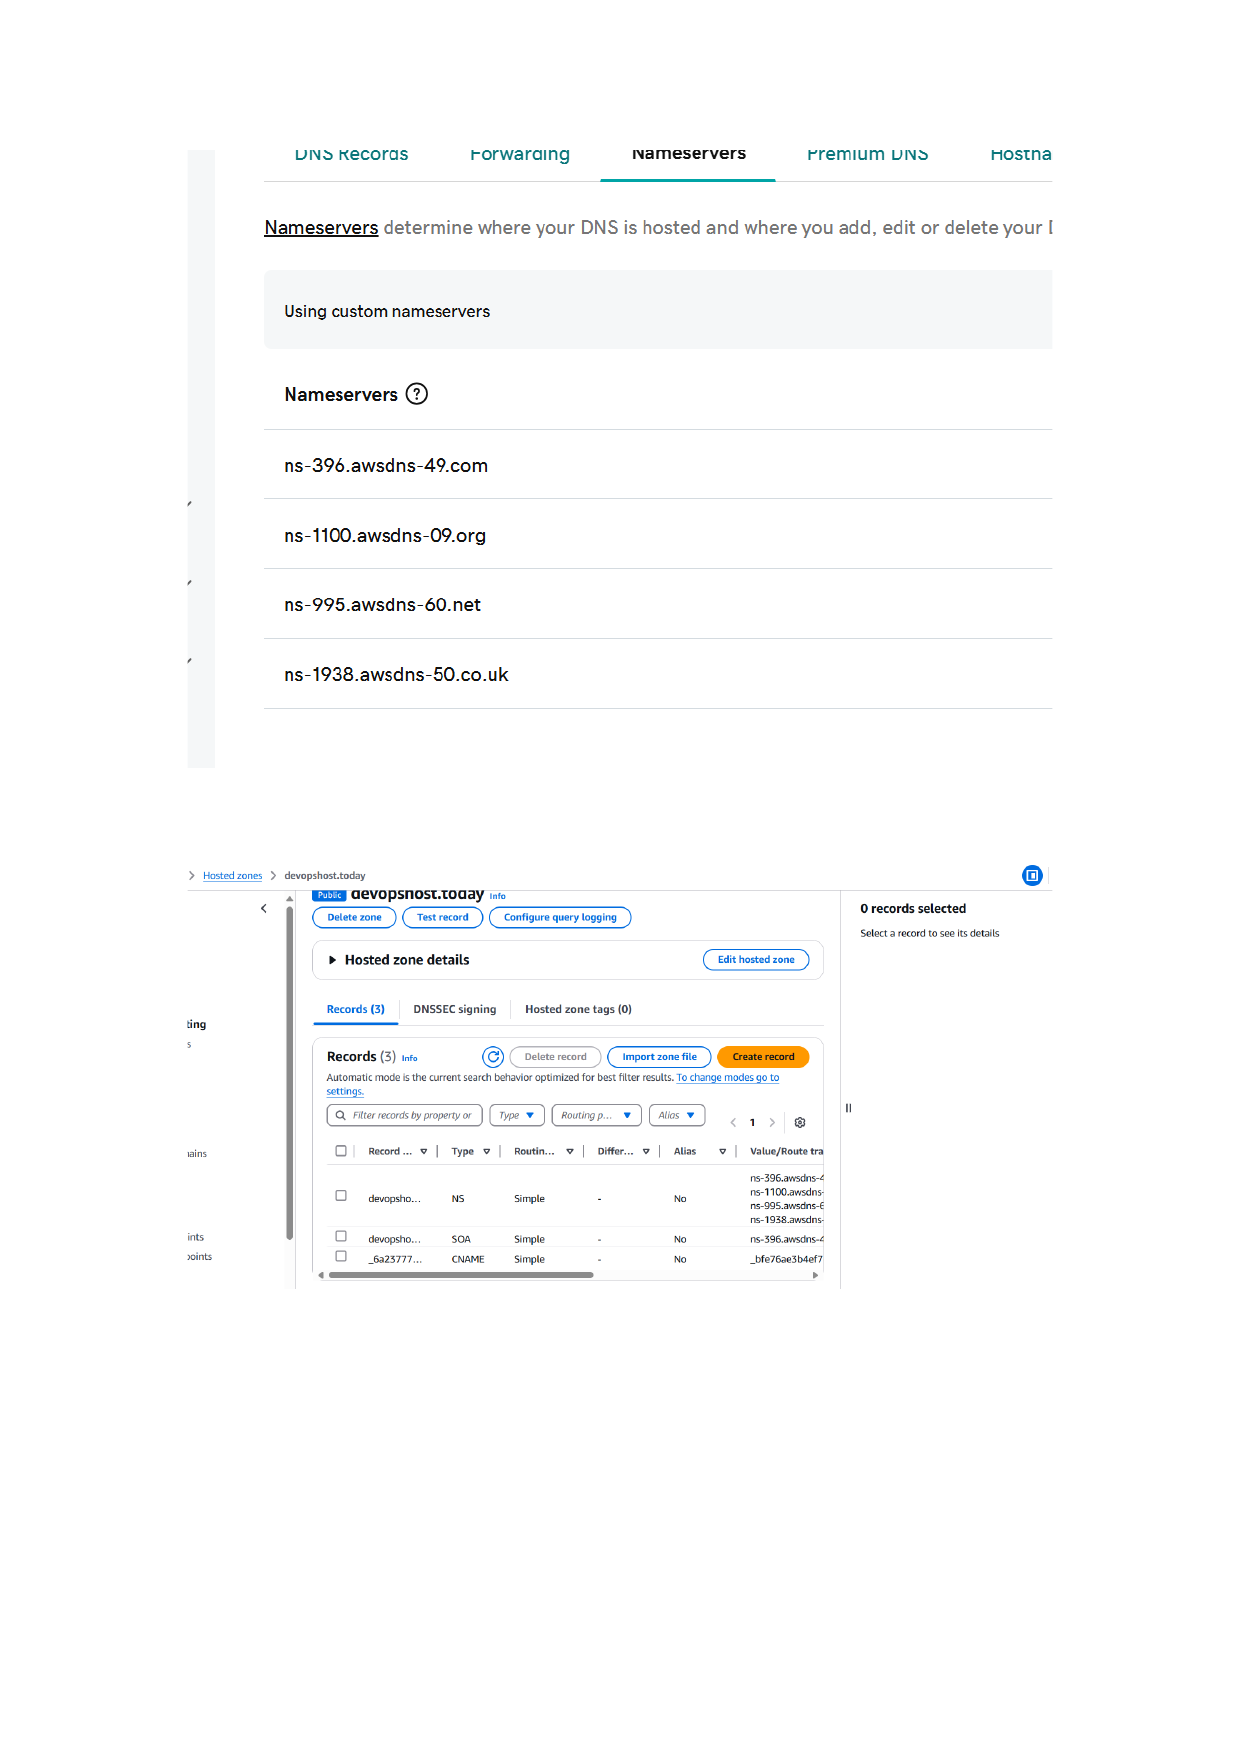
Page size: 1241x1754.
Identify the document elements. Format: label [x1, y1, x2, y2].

picture [187, 150, 1053, 768]
picture [187, 863, 1053, 1289]
